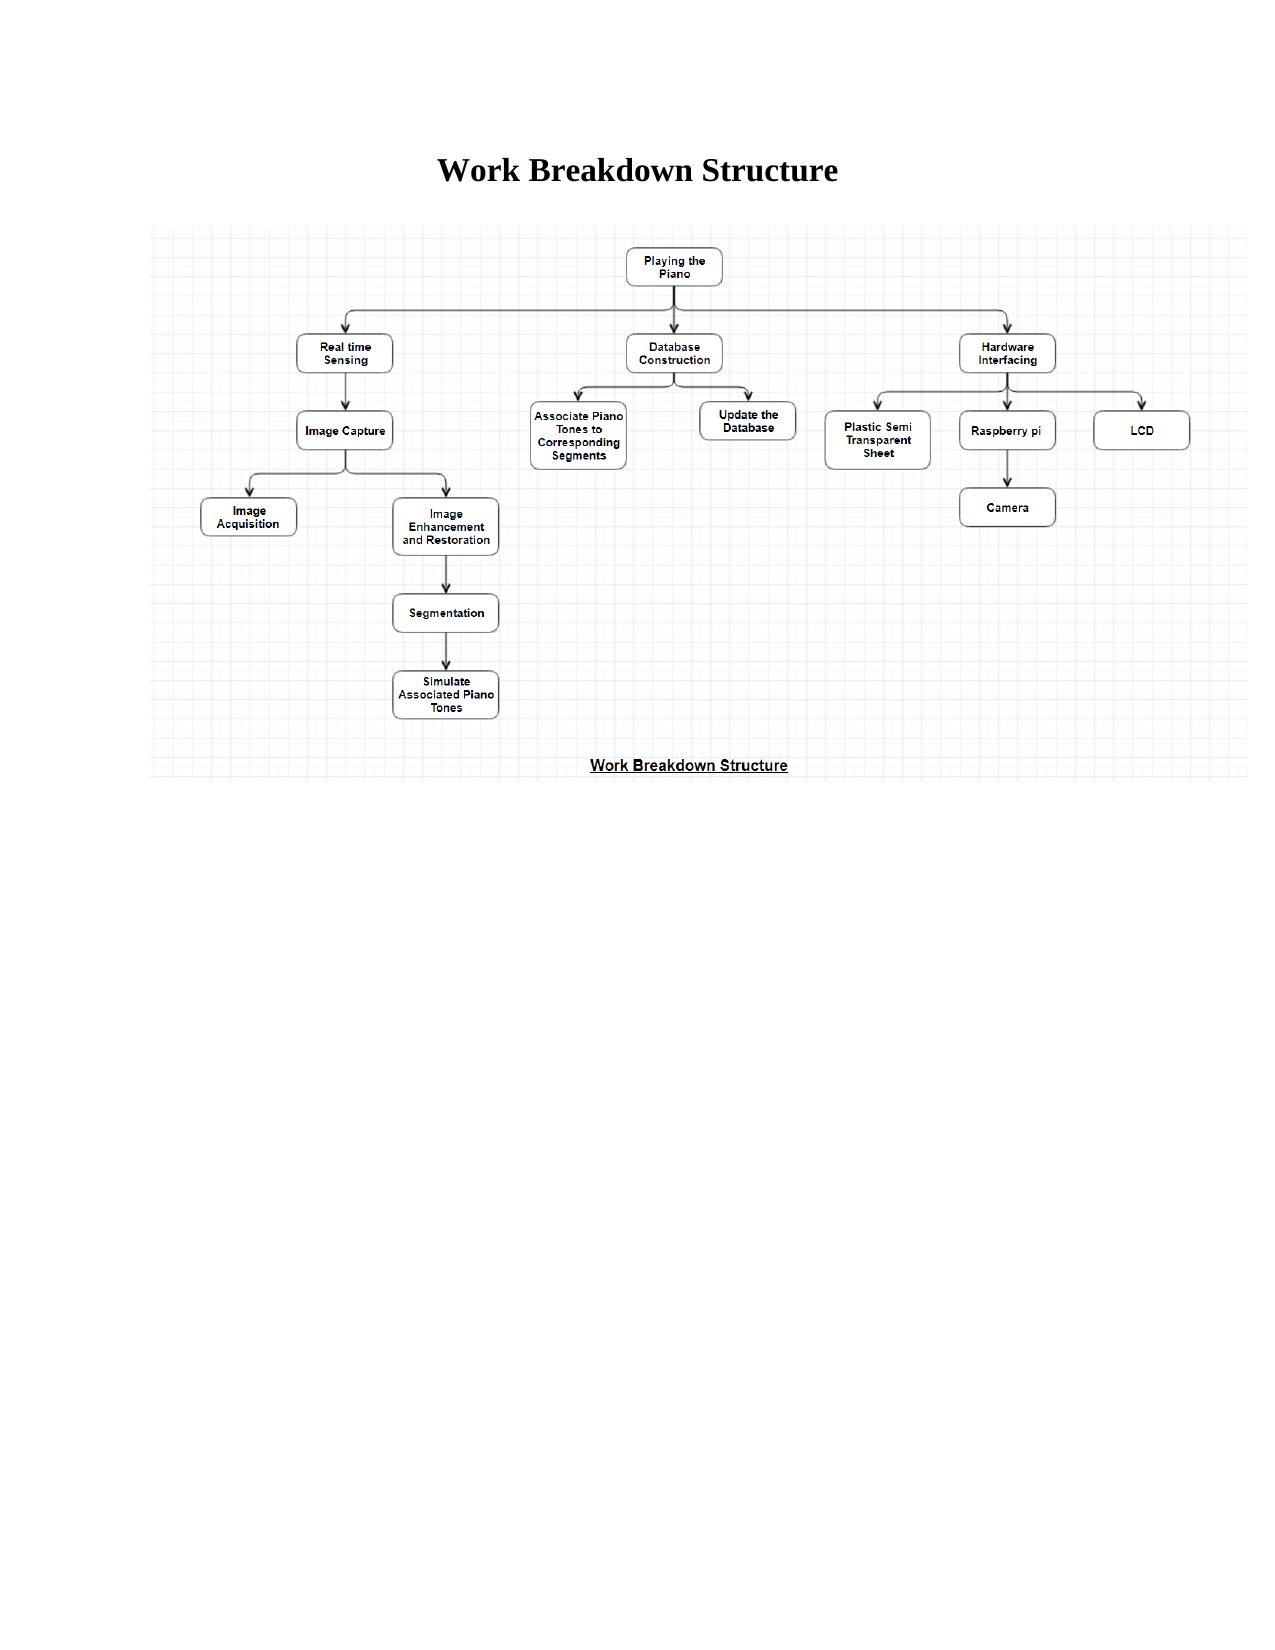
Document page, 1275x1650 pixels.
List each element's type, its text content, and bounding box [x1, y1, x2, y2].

text Work Breakdown Structure [150, 150, 1125, 188]
picture [150, 226, 1248, 782]
